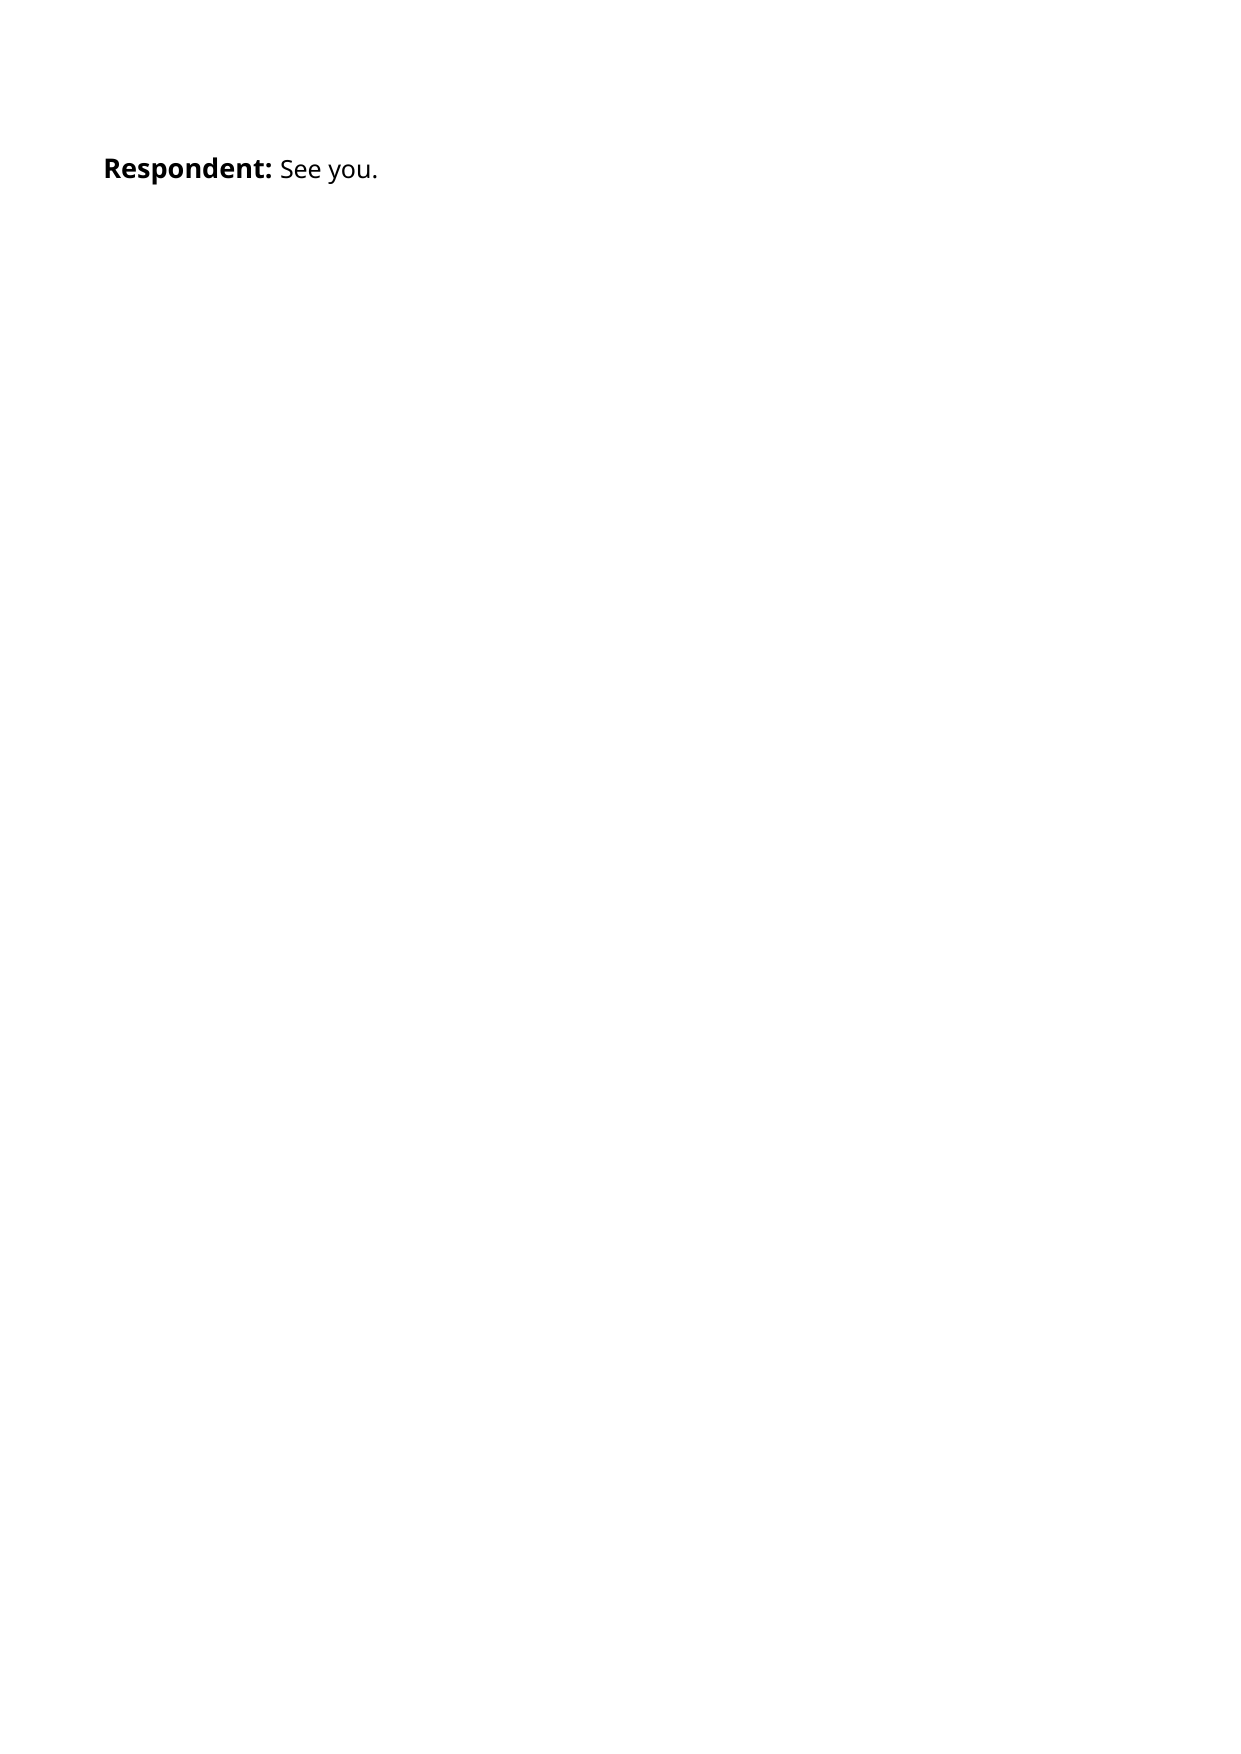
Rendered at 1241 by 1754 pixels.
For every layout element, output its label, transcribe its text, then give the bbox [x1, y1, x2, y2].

text Respondent: See you. [103, 150, 1090, 187]
